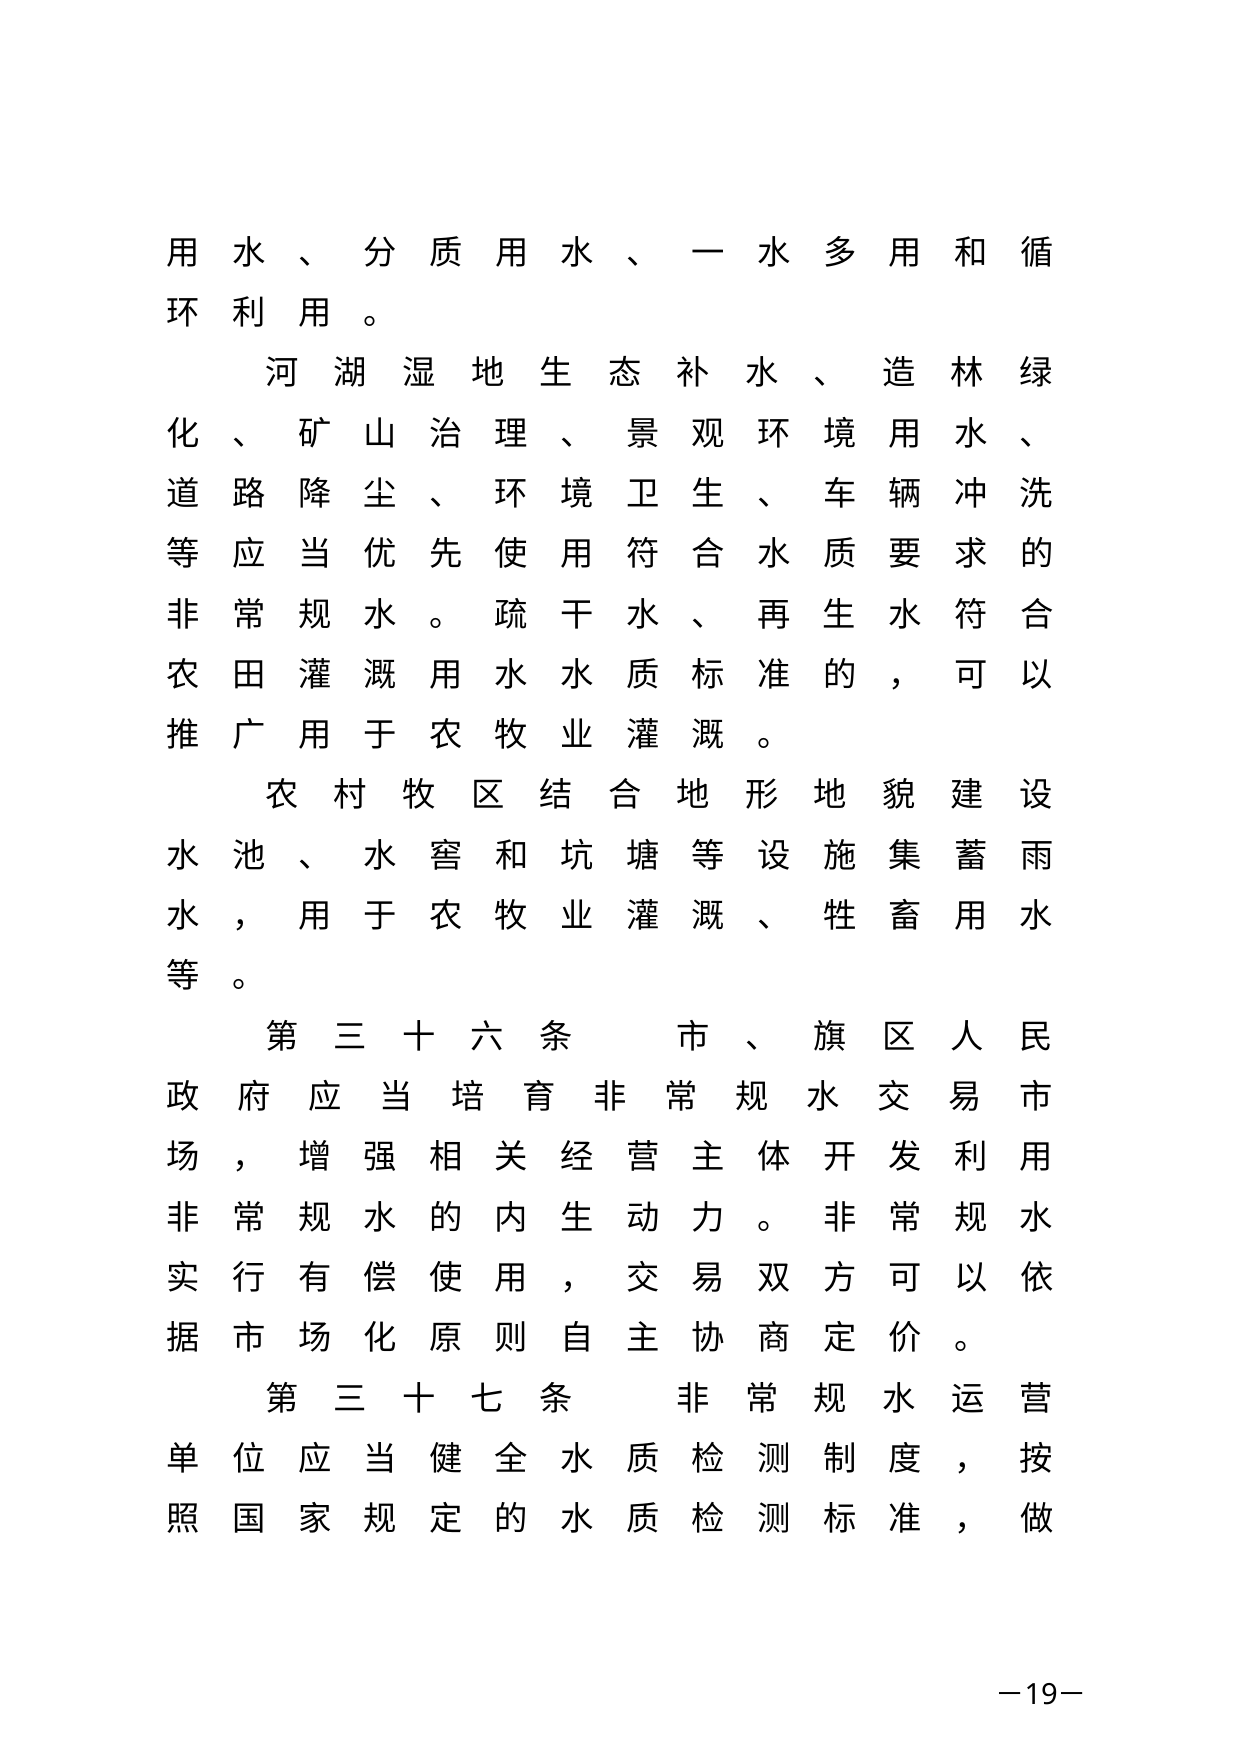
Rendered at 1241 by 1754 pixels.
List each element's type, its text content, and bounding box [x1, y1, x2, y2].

text 农村牧区结合地形地貌建设水池、水窖和坑塘等设施集蓄雨水，用于农牧业灌溉、牲畜用水等。 [167, 762, 1085, 1003]
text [167, 219, 1085, 340]
text 第三十六条 市、旗区人民政府应当培育非常规水交易市场，增强相关经营主体开发利用非常规水的内生动力。非常规水实行有偿使用，交易双方可以依据市场化原则自主协商定价。 [167, 1003, 1085, 1365]
text 河湖湿地生态补水、造林绿化、矿山治理、景观环境用水、道路降尘、环境卫生、车辆冲洗等应当优先使用符合水质要求的非常规水。疏干水、再生水符合农田灌溉用水水质标准的，可以推广用于农牧业灌溉。 [167, 340, 1085, 762]
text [167, 1365, 1085, 1546]
